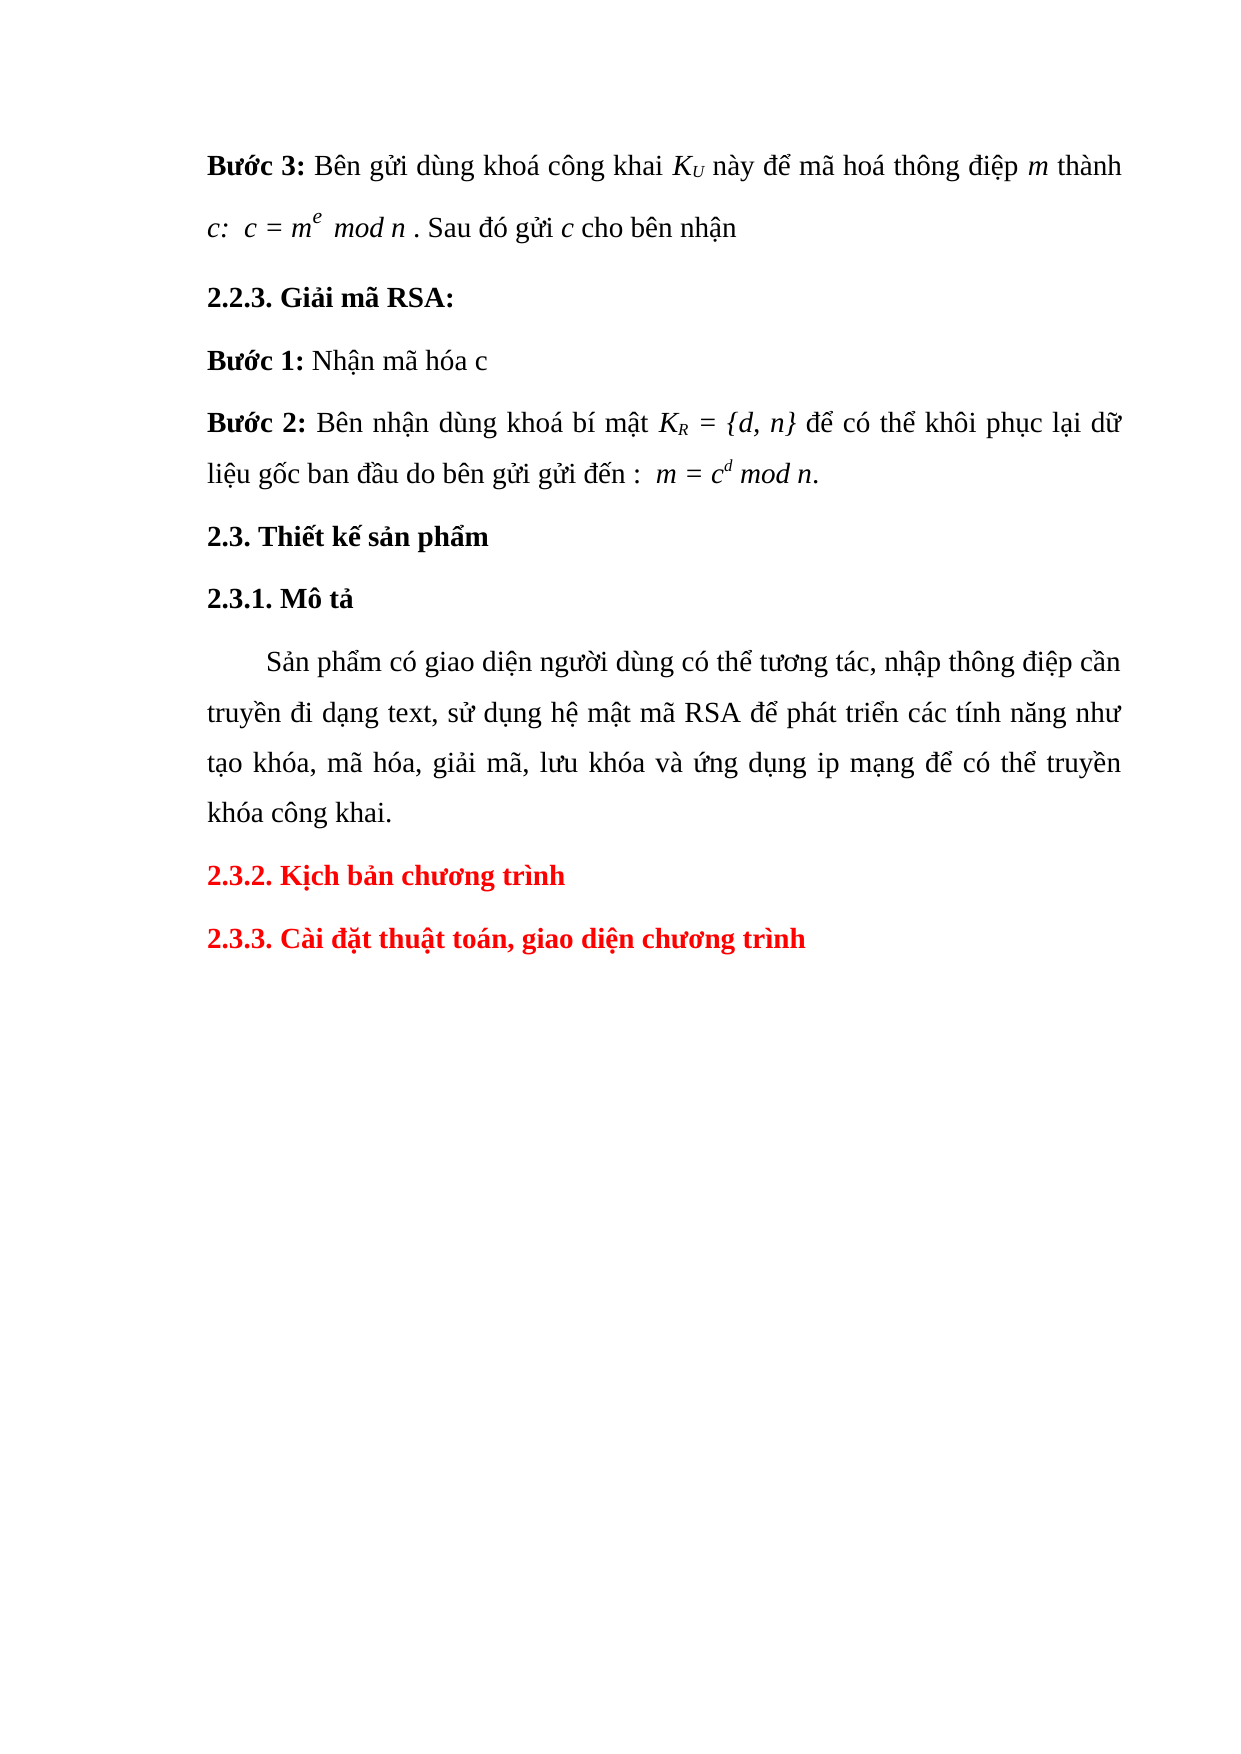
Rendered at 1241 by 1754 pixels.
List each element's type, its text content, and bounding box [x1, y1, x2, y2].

subtitle Thiết kế sản phẩm [207, 519, 1122, 552]
text Bước 3: Bên gửi dùng khoá công khai KU này để mã hoá thông điệp m thành c: c = me mod n . Sau đó gửi c cho bên nhận [207, 148, 1122, 246]
subtitle Mô tả [207, 582, 1122, 615]
subtitle Giải mã RSA: [207, 280, 1122, 313]
subtitle Kịch bản chương trình [207, 858, 1122, 892]
text Bước 1: Nhận mã hóa c [207, 343, 1122, 376]
text Sản phẩm có giao diện người dùng có thể tương tác, nhập thông điệp cần truyền đi dạng text, sử dụng hệ mật mã RSA để phát triển các tính năng như tạo khóa, mã hóa, giải mã, lưu khóa và ứng dụng ip mạng để có thể truyền khóa công khai. [207, 644, 1122, 829]
text Bước 2: Bên nhận dùng khoá bí mật KR = {d, n} để có thể khôi phục lại dữ liệu gốc ban đầu do bên gửi gửi đến : m = cd mod n. [207, 406, 1122, 489]
subtitle Cài đặt thuật toán, giao diện chương trình [207, 921, 1122, 954]
